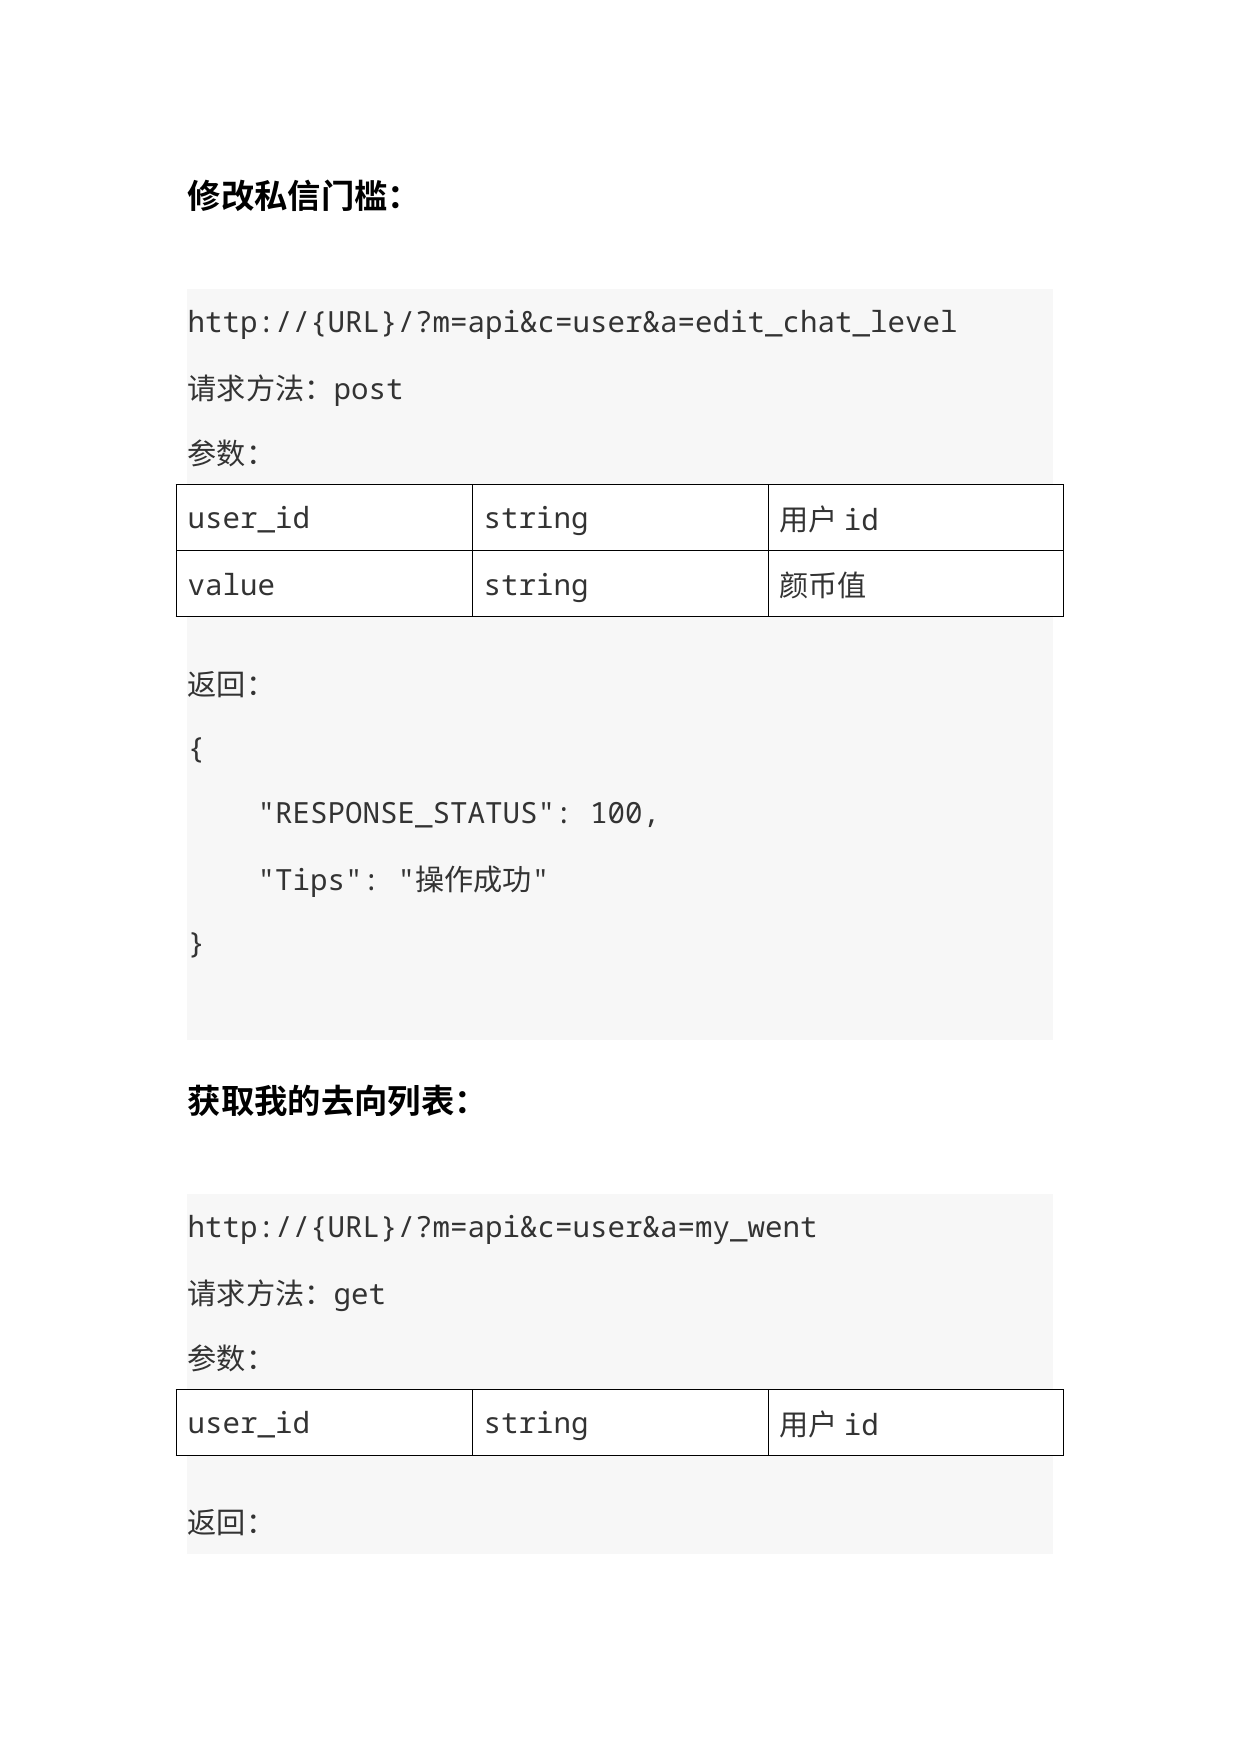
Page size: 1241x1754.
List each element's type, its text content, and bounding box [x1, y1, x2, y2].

text 请求方法：get [187, 1259, 1053, 1324]
subtitle 获取我的去向列表： [187, 1067, 1053, 1132]
text 返回： [187, 650, 1053, 715]
text 参数： [187, 1324, 1053, 1389]
text } [187, 910, 1053, 975]
subtitle 修改私信门槛： [187, 162, 1053, 227]
table_header user_id [177, 485, 472, 550]
text http://{URL}/?m=api&c=user&a=my_went [187, 1194, 1053, 1259]
text "Tips": "操作成功" [187, 845, 1053, 910]
table_header string [473, 485, 768, 550]
table_header 用户id [769, 485, 1063, 550]
text "RESPONSE_STATUS": 100, [187, 780, 1053, 845]
table_cell value [177, 551, 472, 616]
table_cell string [473, 551, 768, 616]
text 请求方法：post [187, 354, 1053, 419]
text http://{URL}/?m=api&c=user&a=edit_chat_level [187, 289, 1053, 354]
text { [187, 715, 1053, 780]
table_cell 颜币值 [769, 551, 1063, 616]
table_header user_id [177, 1390, 472, 1455]
table_header string [473, 1390, 768, 1455]
text 参数： [187, 419, 1053, 484]
table_header 用户id [769, 1390, 1063, 1455]
text 返回： [187, 1489, 1053, 1554]
